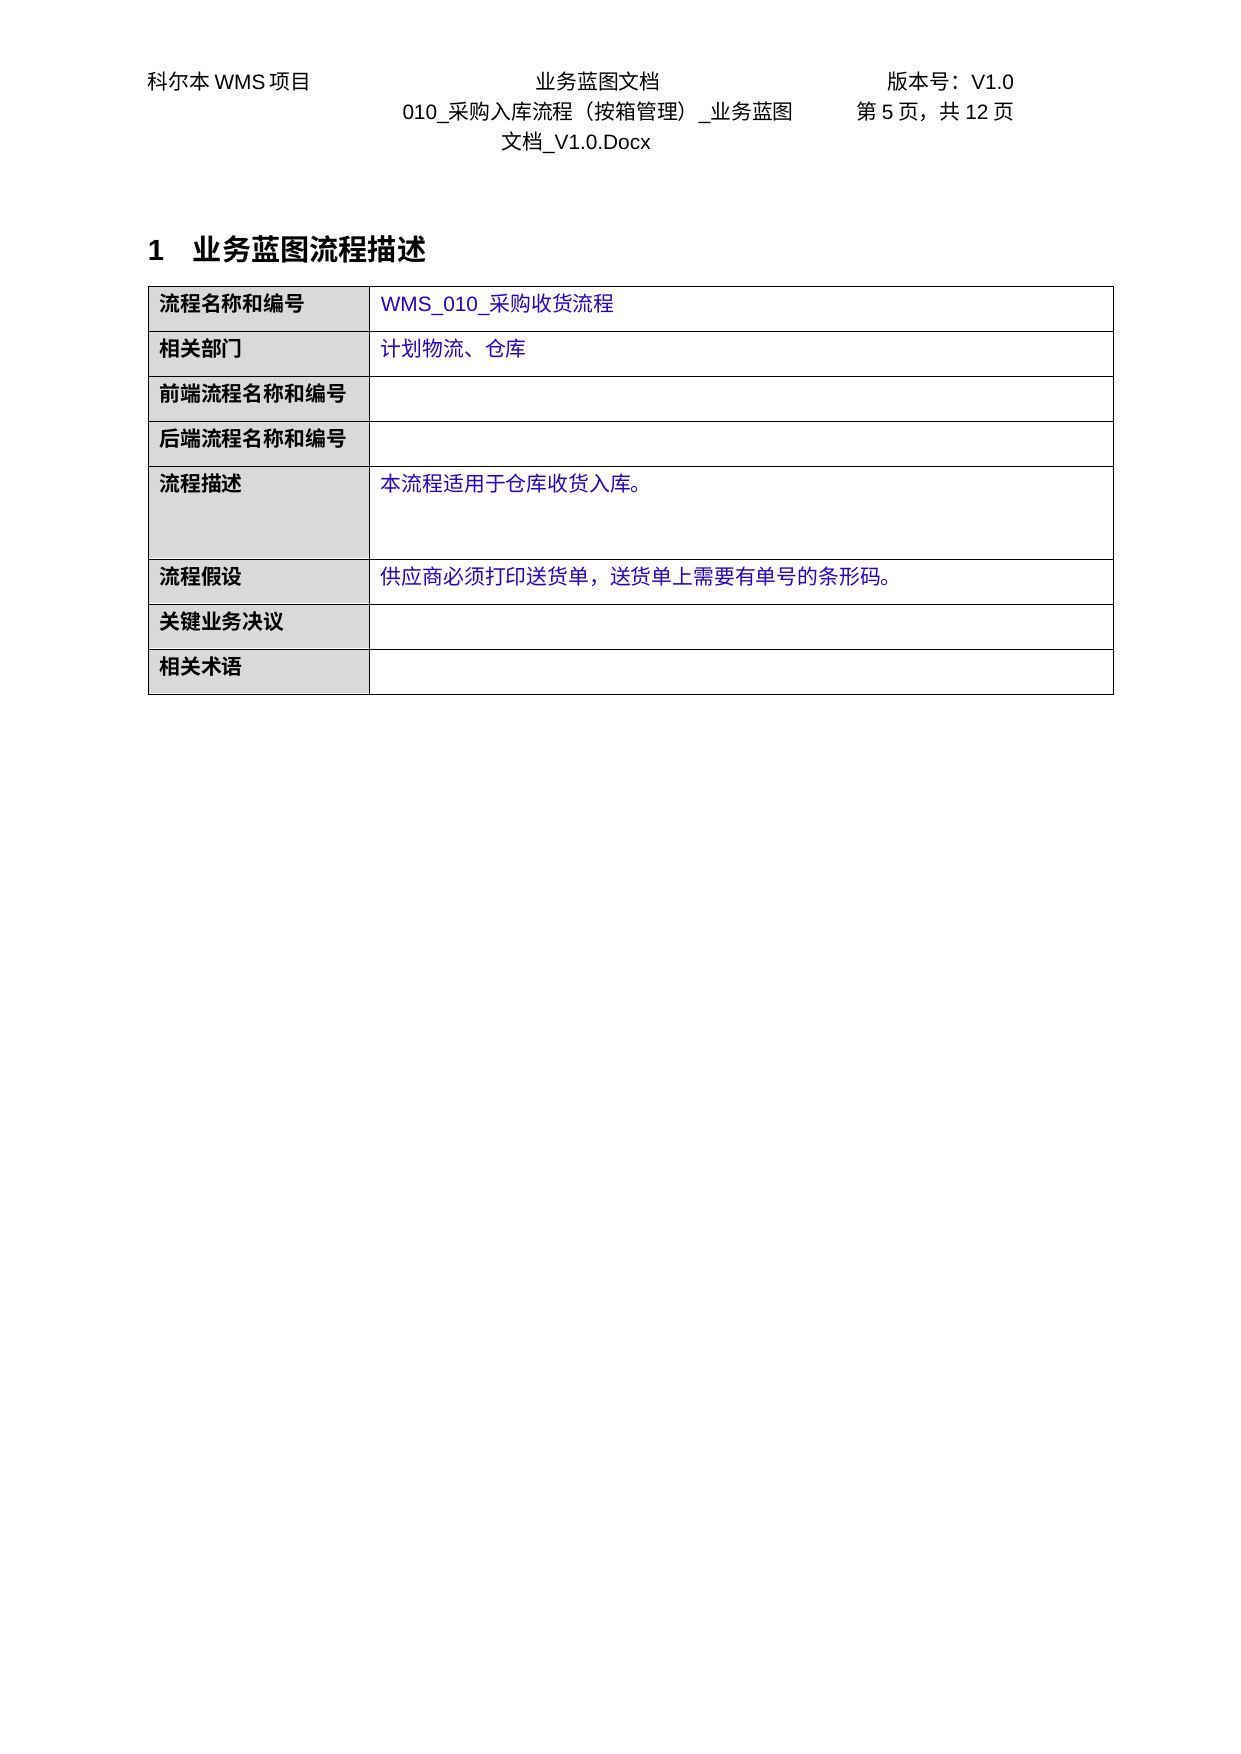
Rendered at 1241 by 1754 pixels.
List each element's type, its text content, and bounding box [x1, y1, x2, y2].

table_cell 相关部门 [149, 332, 369, 376]
table_cell 流程描述 [149, 467, 369, 558]
table_cell [370, 377, 1113, 421]
table_header WMS_010_采购收货流程 [370, 287, 1113, 331]
table_cell 本流程适用于仓库收货入库。 [370, 467, 1113, 558]
table_cell 供应商必须打印送货单，送货单上需要有单号的条形码。 [370, 560, 1113, 603]
table_cell 计划物流、仓库 [370, 332, 1113, 376]
table_cell [370, 422, 1113, 466]
table_cell [370, 605, 1113, 648]
table_cell 前端流程名称和编号 [149, 377, 369, 421]
table_cell 流程假设 [149, 560, 369, 603]
table_cell 相关术语 [149, 650, 369, 693]
subtitle 业务蓝图流程描述 [148, 215, 1240, 280]
table_cell 后端流程名称和编号 [149, 422, 369, 466]
table_cell 关键业务决议 [149, 605, 369, 648]
table_header 流程名称和编号 [149, 287, 369, 331]
table_cell [370, 650, 1113, 693]
